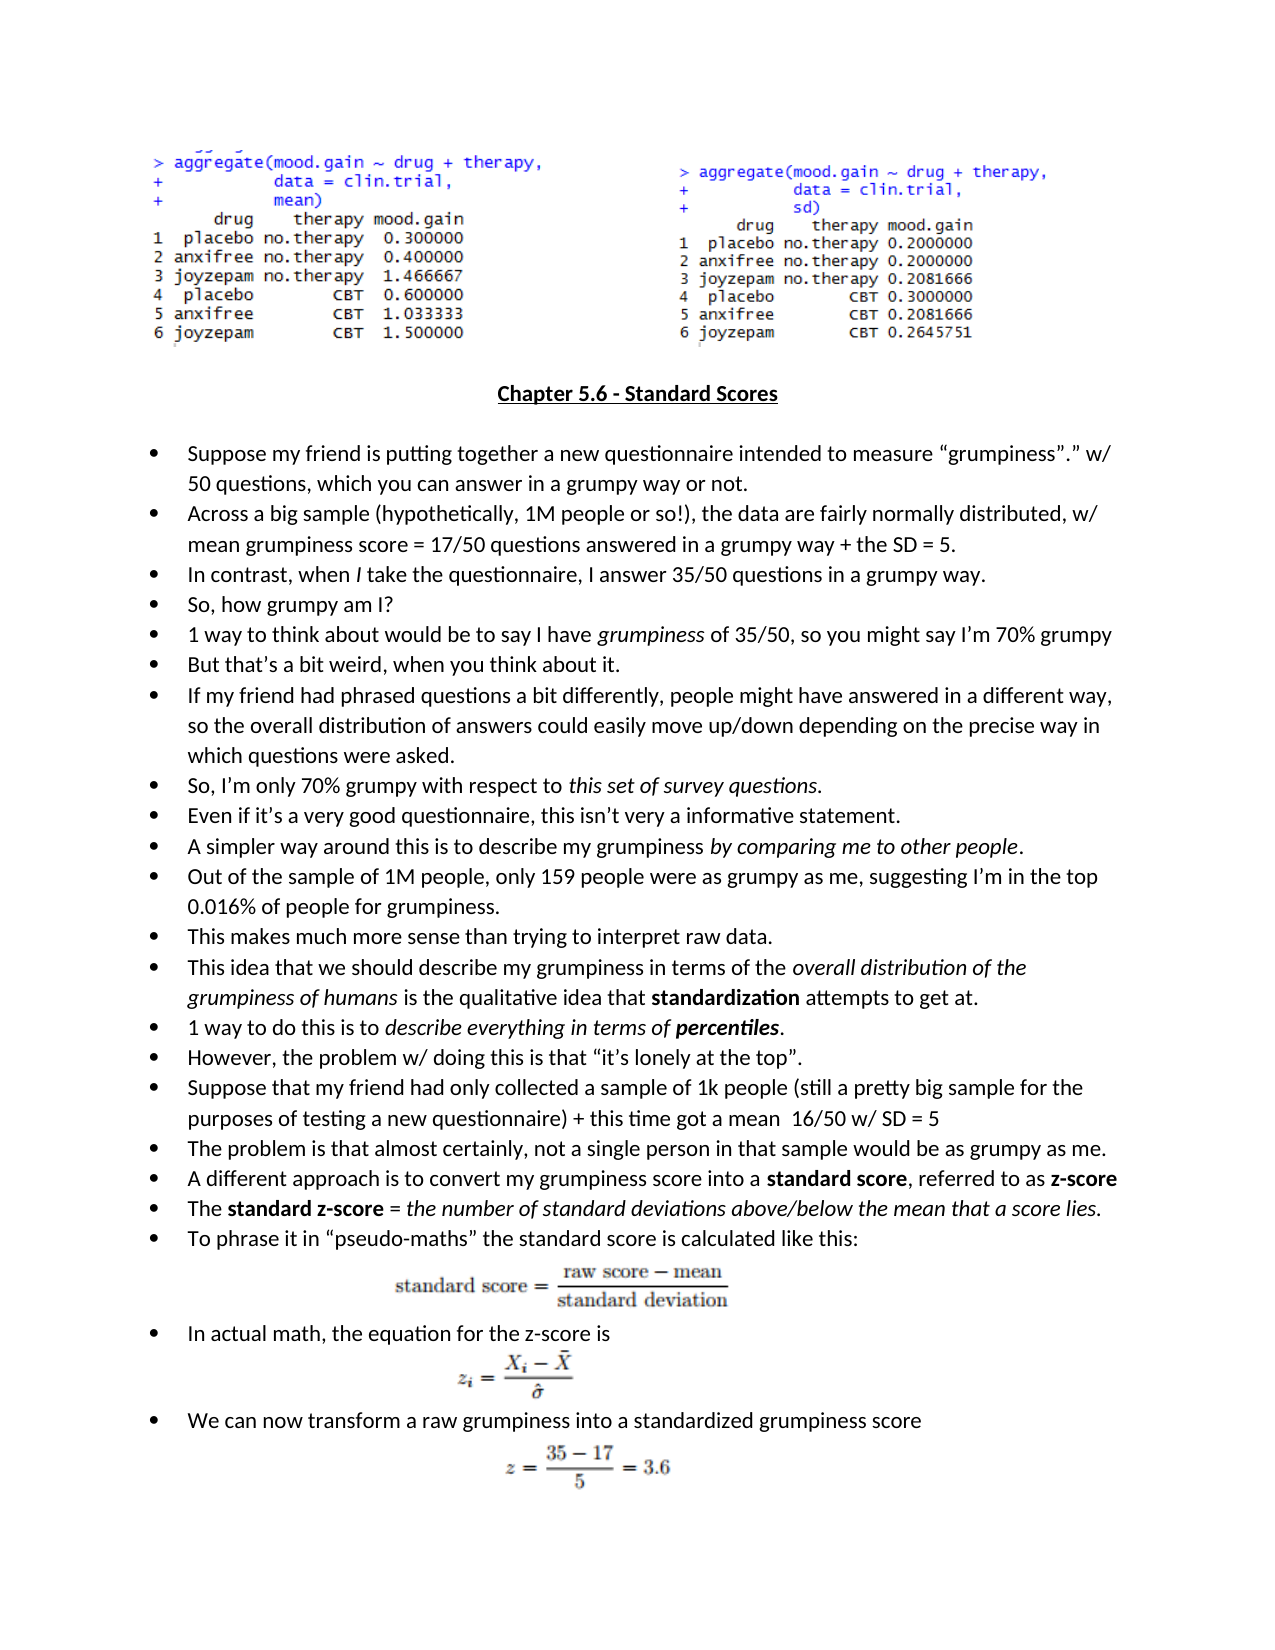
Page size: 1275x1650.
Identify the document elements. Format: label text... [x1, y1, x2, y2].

list Chapter 5.6 - Standard Scores [150, 379, 1125, 407]
list Suppose my friend is putting together a new questionnaire intended to measure “grumpiness”.” w/ 50 questions, which you can answer in a grumpy way or not. [150, 439, 1125, 497]
list In actual math, the equation for the z-score is [150, 1319, 1125, 1347]
picture [450, 1349, 588, 1405]
list We can now transform a raw grumpiness into a standardized grumpiness score [150, 1406, 1125, 1434]
list A different approach is to convert my grumpiness score into a standard score, referred to as z-score [150, 1164, 1125, 1192]
list So, I’m only 70% grumpy with respect to this set of survey questions. [150, 771, 1125, 799]
picture [487, 1436, 672, 1493]
list But that’s a bit weird, when you think about it. [150, 651, 1125, 678]
list Out of the sample of 1M people, only 159 people were as grumpy as me, suggesting I’m in the top 0.016% of people for grumpiness. [150, 862, 1125, 920]
list Even if it’s a very good questionnaire, this isn’t very a informative statement. [150, 802, 1125, 829]
picture [375, 1254, 741, 1318]
list A simpler way around this is to describe my grumpiness by comparing me to other people. [150, 832, 1125, 860]
list Across a big sample (hypothetically, 1M people or so!), the data are fairly normally distributed, w/ mean grumpiness score = 17/50 questions answered in a grumpy way + the SD = 5. [150, 499, 1125, 558]
list This idea that we should describe my grumpiness in terms of the overall distribution of the grumpiness of humans is the qualitative idea that standardization attempts to get at. [150, 953, 1125, 1011]
list However, the problem w/ doing this is that “it’s lonely at the top”. [150, 1043, 1125, 1071]
list 1 way to think about would be to say I have grumpiness of 35/50, so you might say I’m 70% grumpy [150, 620, 1125, 648]
list The problem is that almost certainly, not a single person in that sample would be as grumpy as me. [150, 1134, 1125, 1162]
list So, how grumpy am I? [150, 590, 1125, 618]
list To phrase it in “pseudo-maths” the standard score is calculated like this: [150, 1224, 1125, 1252]
picture [675, 164, 1052, 347]
list 1 way to do this is to describe everything in terms of percentiles. [150, 1013, 1125, 1041]
picture [150, 150, 555, 347]
list In contrast, when I take the questionnaire, I answer 35/50 questions in a grumpy way. [150, 560, 1125, 588]
list The standard z-score = the number of standard deviations above/below the mean that a score lies. [150, 1194, 1125, 1222]
list Suppose that my friend had only collected a sample of 1k people (still a pretty big sample for the purposes of testing a new questionnaire) + this time got a mean 16/50 w/ SD = 5 [150, 1073, 1125, 1132]
list If my friend had phrased questions a bit differently, people might have answered in a different way, so the overall distribution of answers could easily move up/down depending on the precise way in which questions were asked. [150, 681, 1125, 769]
list This makes much more sense than trying to interpret raw data. [150, 922, 1125, 950]
